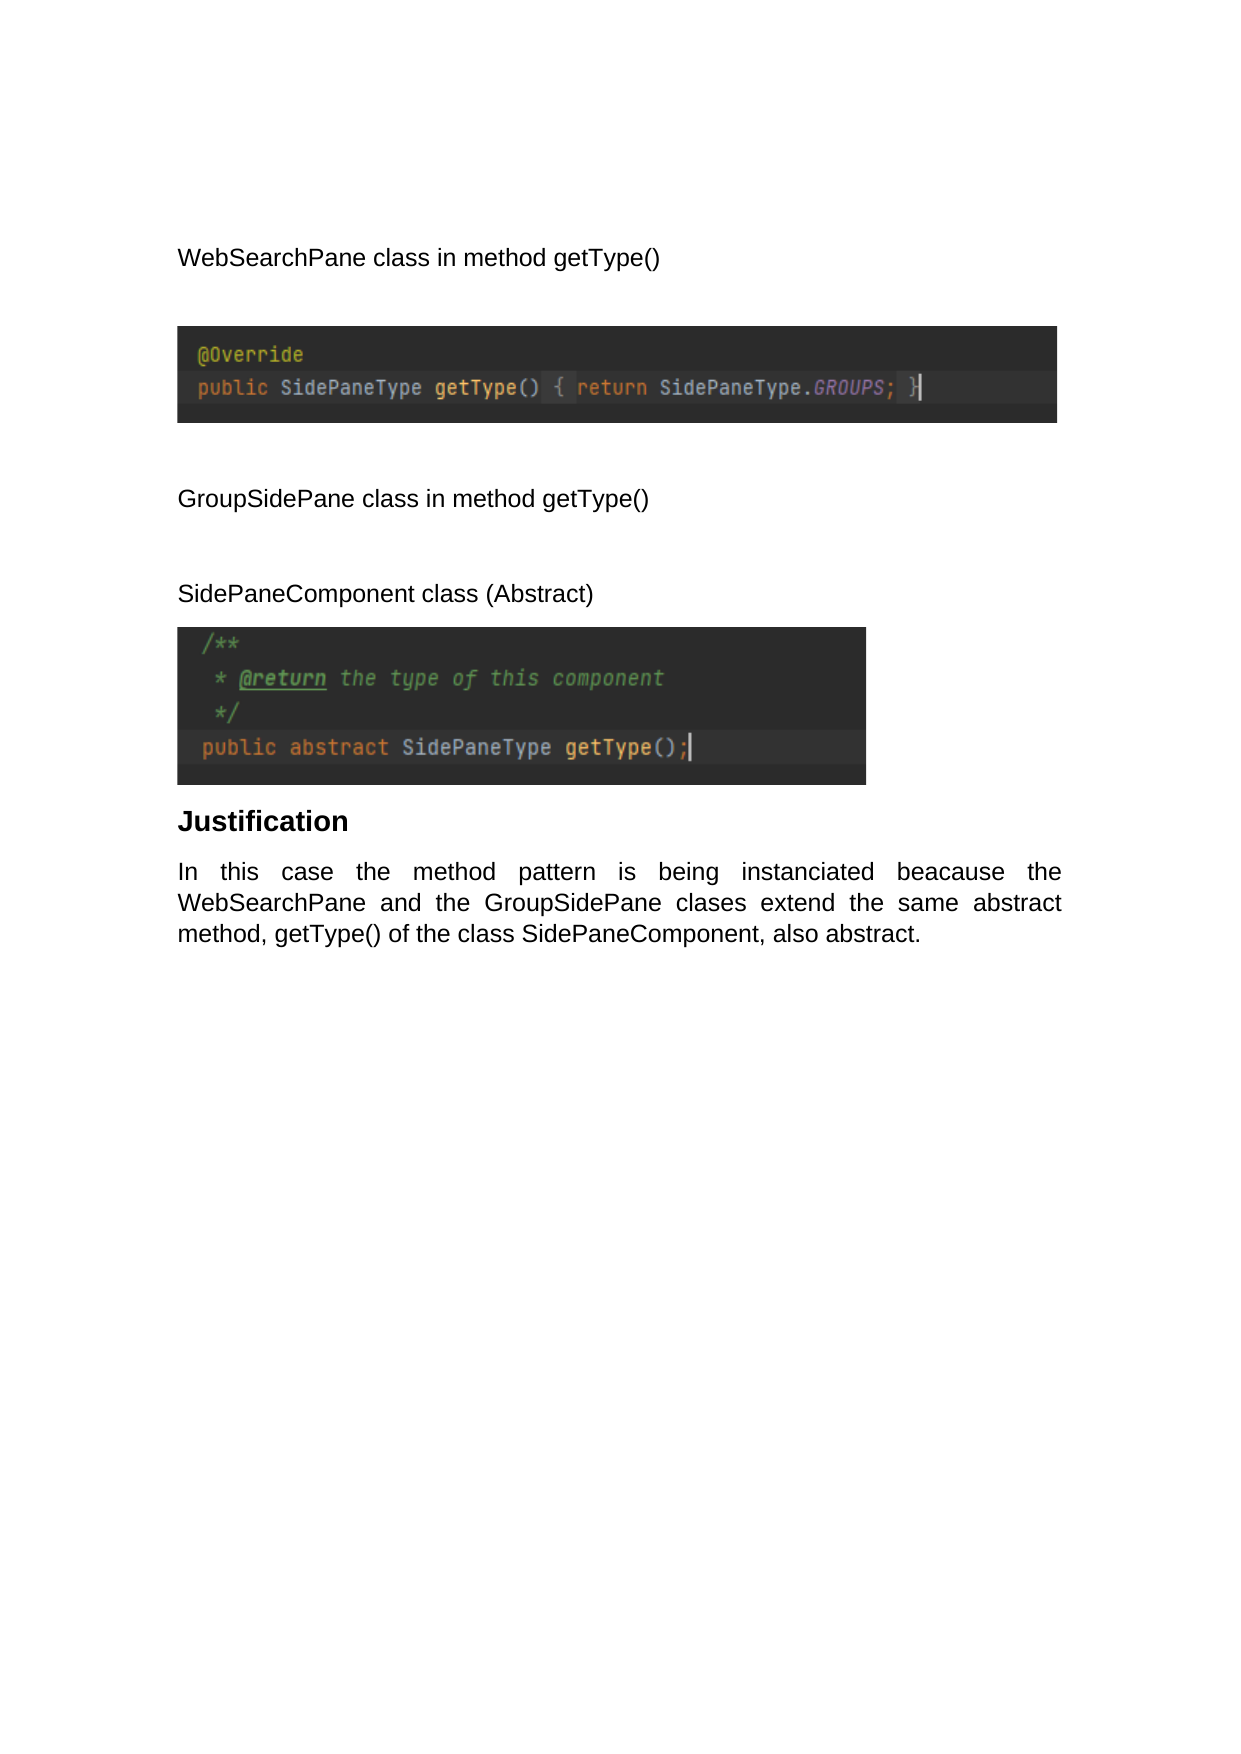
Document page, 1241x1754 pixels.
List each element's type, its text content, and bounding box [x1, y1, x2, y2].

text SidePaneComponent class (Abstract) [177, 579, 1063, 608]
text WebSearchPane class in method getType() [177, 243, 1063, 272]
text GroupSidePane class in method getType() [177, 386, 1063, 513]
picture [177, 627, 867, 785]
text Justification [177, 804, 1063, 837]
picture [177, 326, 1058, 423]
text In this case the method pattern is being instanciated beacause the WebSearchPane and the GroupSidePane clases extend the same abstract method, getType() of the class SidePaneComponent, also abstract. [177, 856, 1063, 947]
